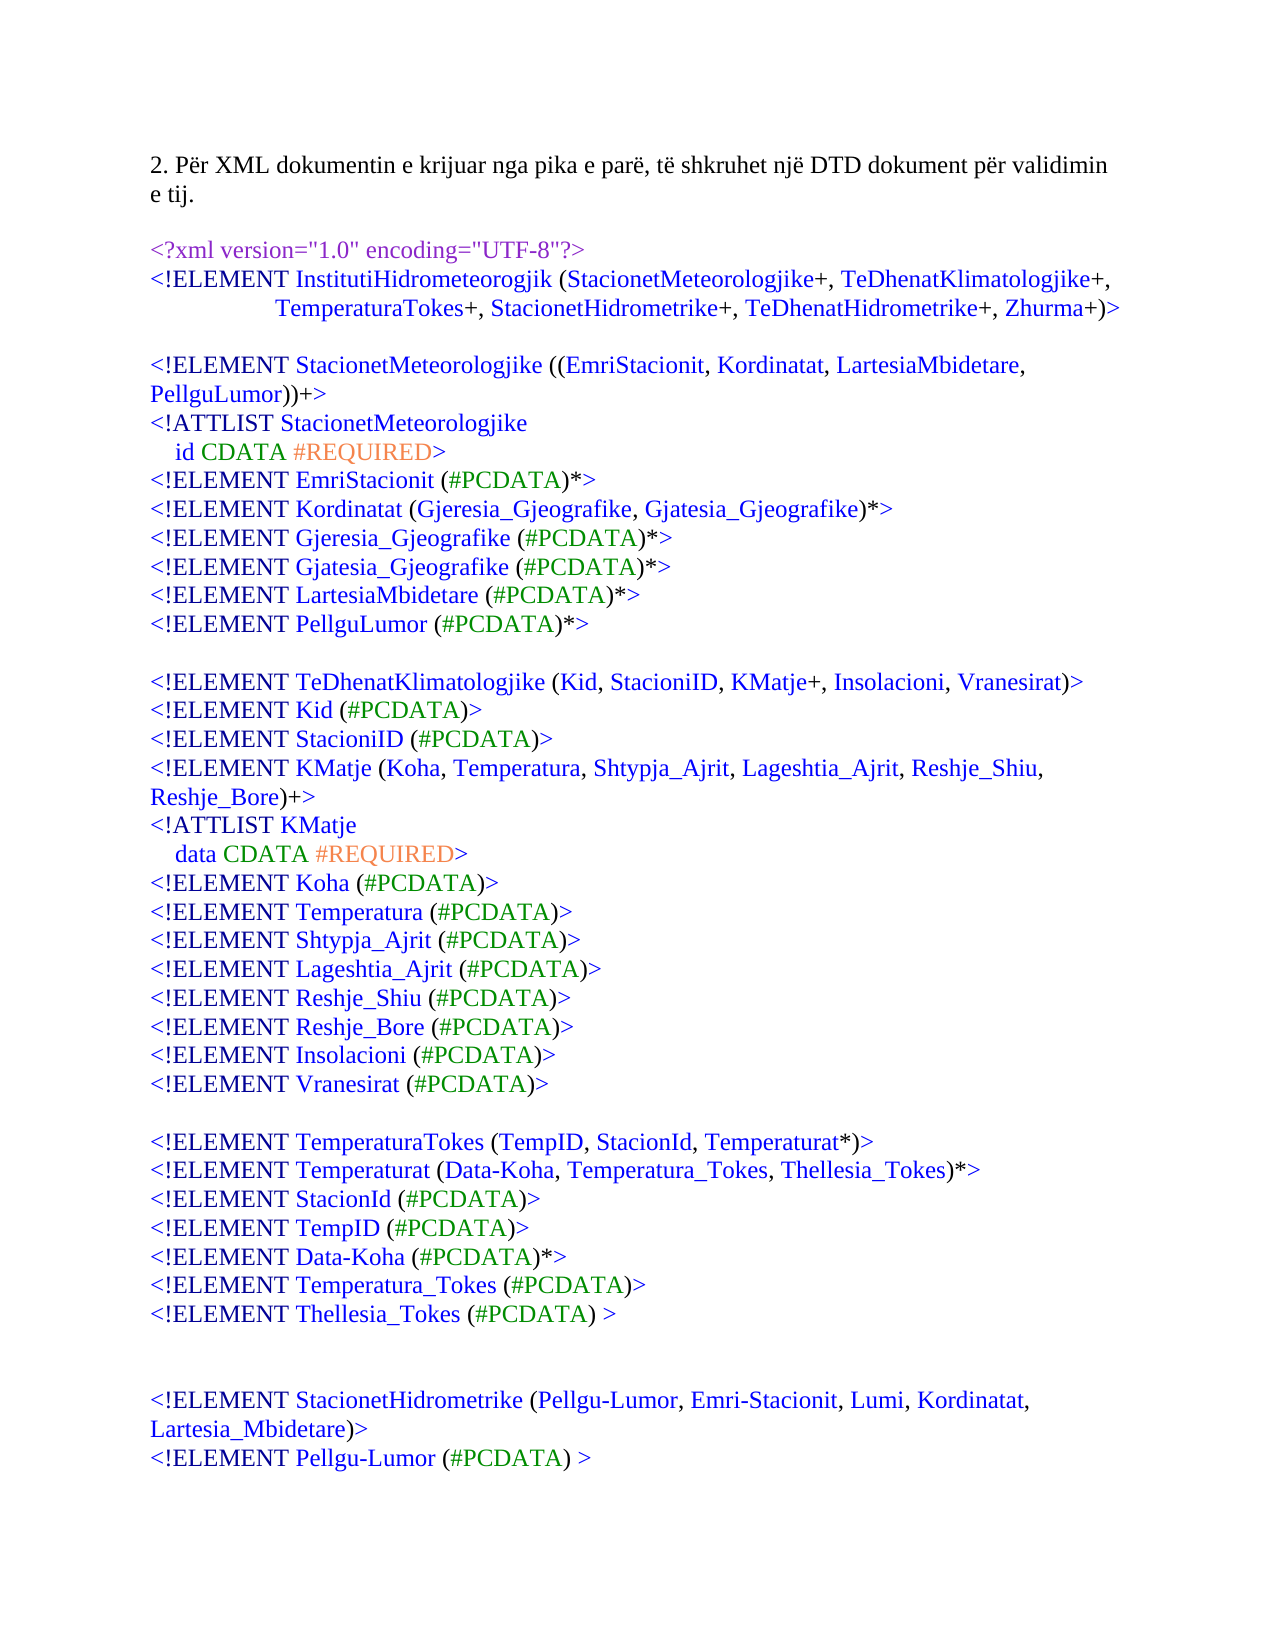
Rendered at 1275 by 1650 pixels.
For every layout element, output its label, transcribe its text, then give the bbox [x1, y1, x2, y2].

text 2. Për XML dokumentin e krijuar nga pika e parë, të shkruhet një DTD dokument për validimin [150, 150, 1125, 179]
text e tij. [150, 179, 1125, 207]
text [150, 236, 1125, 1472]
